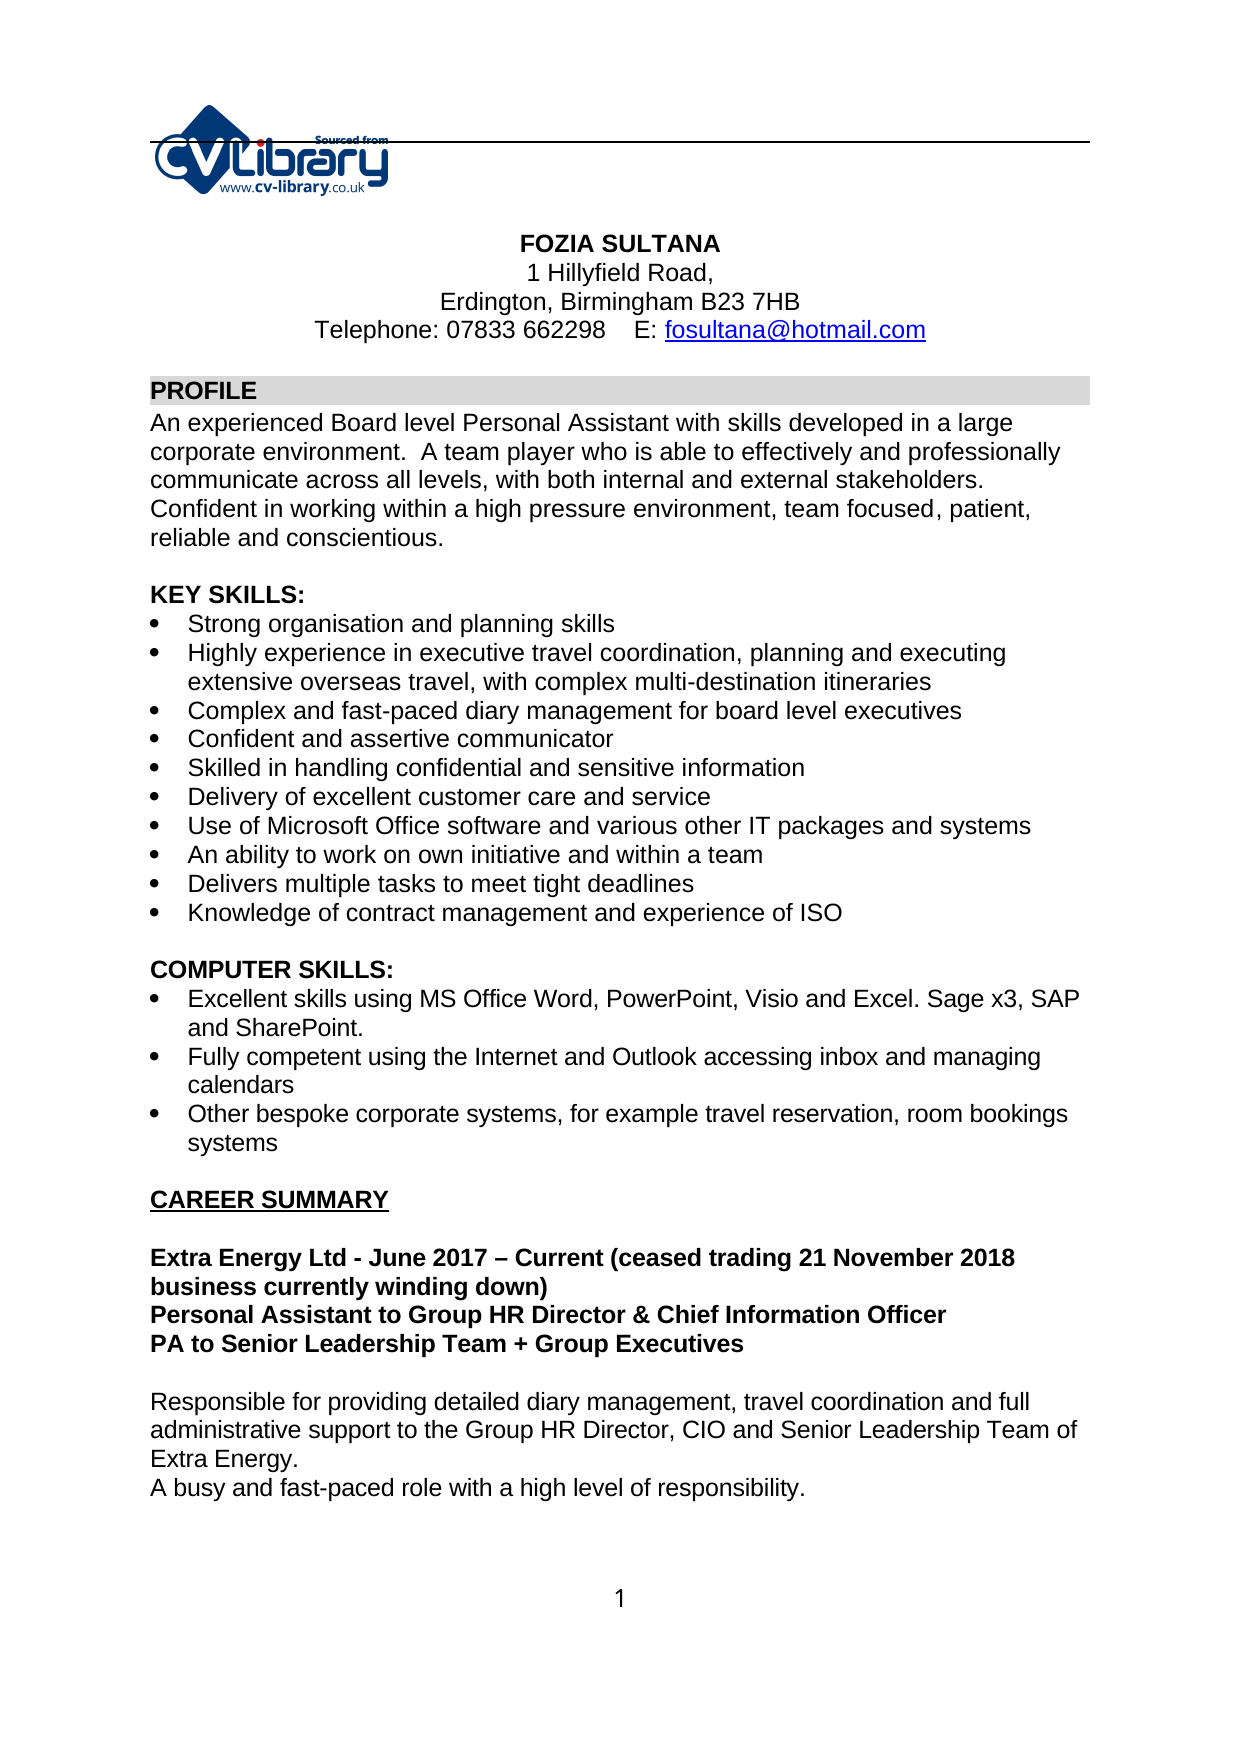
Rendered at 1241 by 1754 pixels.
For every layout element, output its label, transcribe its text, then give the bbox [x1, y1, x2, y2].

list Personal Assistant to Group HR Director & Chief Information Officer [150, 1301, 1090, 1329]
picture [150, 105, 393, 141]
list Fully competent using the Internet and Outlook accessing inbox and managing calendars [150, 1042, 1090, 1099]
list Complex and fast-paced diary management for board level executives [150, 696, 1090, 724]
list Delivers multiple tasks to meet tight deadlines [150, 869, 1090, 898]
text COMPUTER SKILLS: [150, 955, 1090, 984]
list PA to Senior Leadership Team + Group Executives [150, 1329, 1090, 1358]
list Skilled in handling confidential and sensitive information [150, 753, 1090, 782]
picture [150, 143, 393, 196]
list Highly experience in executive travel coordination, planning and executing extensive overseas travel, with complex multi-destination itineraries [150, 638, 1090, 696]
list Responsible for providing detailed diary management, travel coordination and full administrative support to the Group HR Director, CIO and Senior Leadership Team of Extra Energy. [150, 1387, 1090, 1473]
list Extra Energy Ltd - June 2017 – Current (ceased trading 21 November 2018 business currently winding down) [150, 1243, 1090, 1301]
list Excellent skills using MS Office Word, PowerPoint, Visio and Excel. Sage x3, SAP and SharePoint. [150, 984, 1090, 1042]
list Knowledge of contract management and experience of ISO [150, 898, 1090, 926]
list Erdington, Birmingham B23 7HB [150, 287, 1090, 315]
list A busy and fast-paced role with a high level of responsibility. [150, 1473, 1090, 1502]
list Confident and assertive communicator [150, 724, 1090, 753]
text KEY SKILLS: [150, 580, 1090, 609]
list Use of Microsoft Office software and various other IT packages and systems [150, 811, 1090, 840]
list 1 Hillyfield Road, [150, 258, 1090, 287]
list PROFILE [150, 376, 1090, 405]
list An ability to work on own initiative and within a team [150, 840, 1090, 869]
text An experienced Board level Personal Assistant with skills developed in a large corporate environment. A team player who is able to effectively and professionally communicate across all levels, with both internal and external stakeholders. Confident in working within a high pressure environment, team focused, patient, reliable and conscientious. [150, 408, 1090, 552]
list Delivery of excellent customer care and service [150, 782, 1090, 811]
list Other bespoke corporate systemsdnce, for example travel reservation, room bookings systems [150, 1099, 1090, 1157]
list Strong organisation and planning skills [150, 609, 1090, 638]
list CAREER SUMMARY [150, 1186, 1090, 1214]
list FOZIA SULTANA [150, 229, 1090, 258]
list Telephone: 07833 662298 E: fosultana@hotmail.com [150, 315, 1090, 344]
